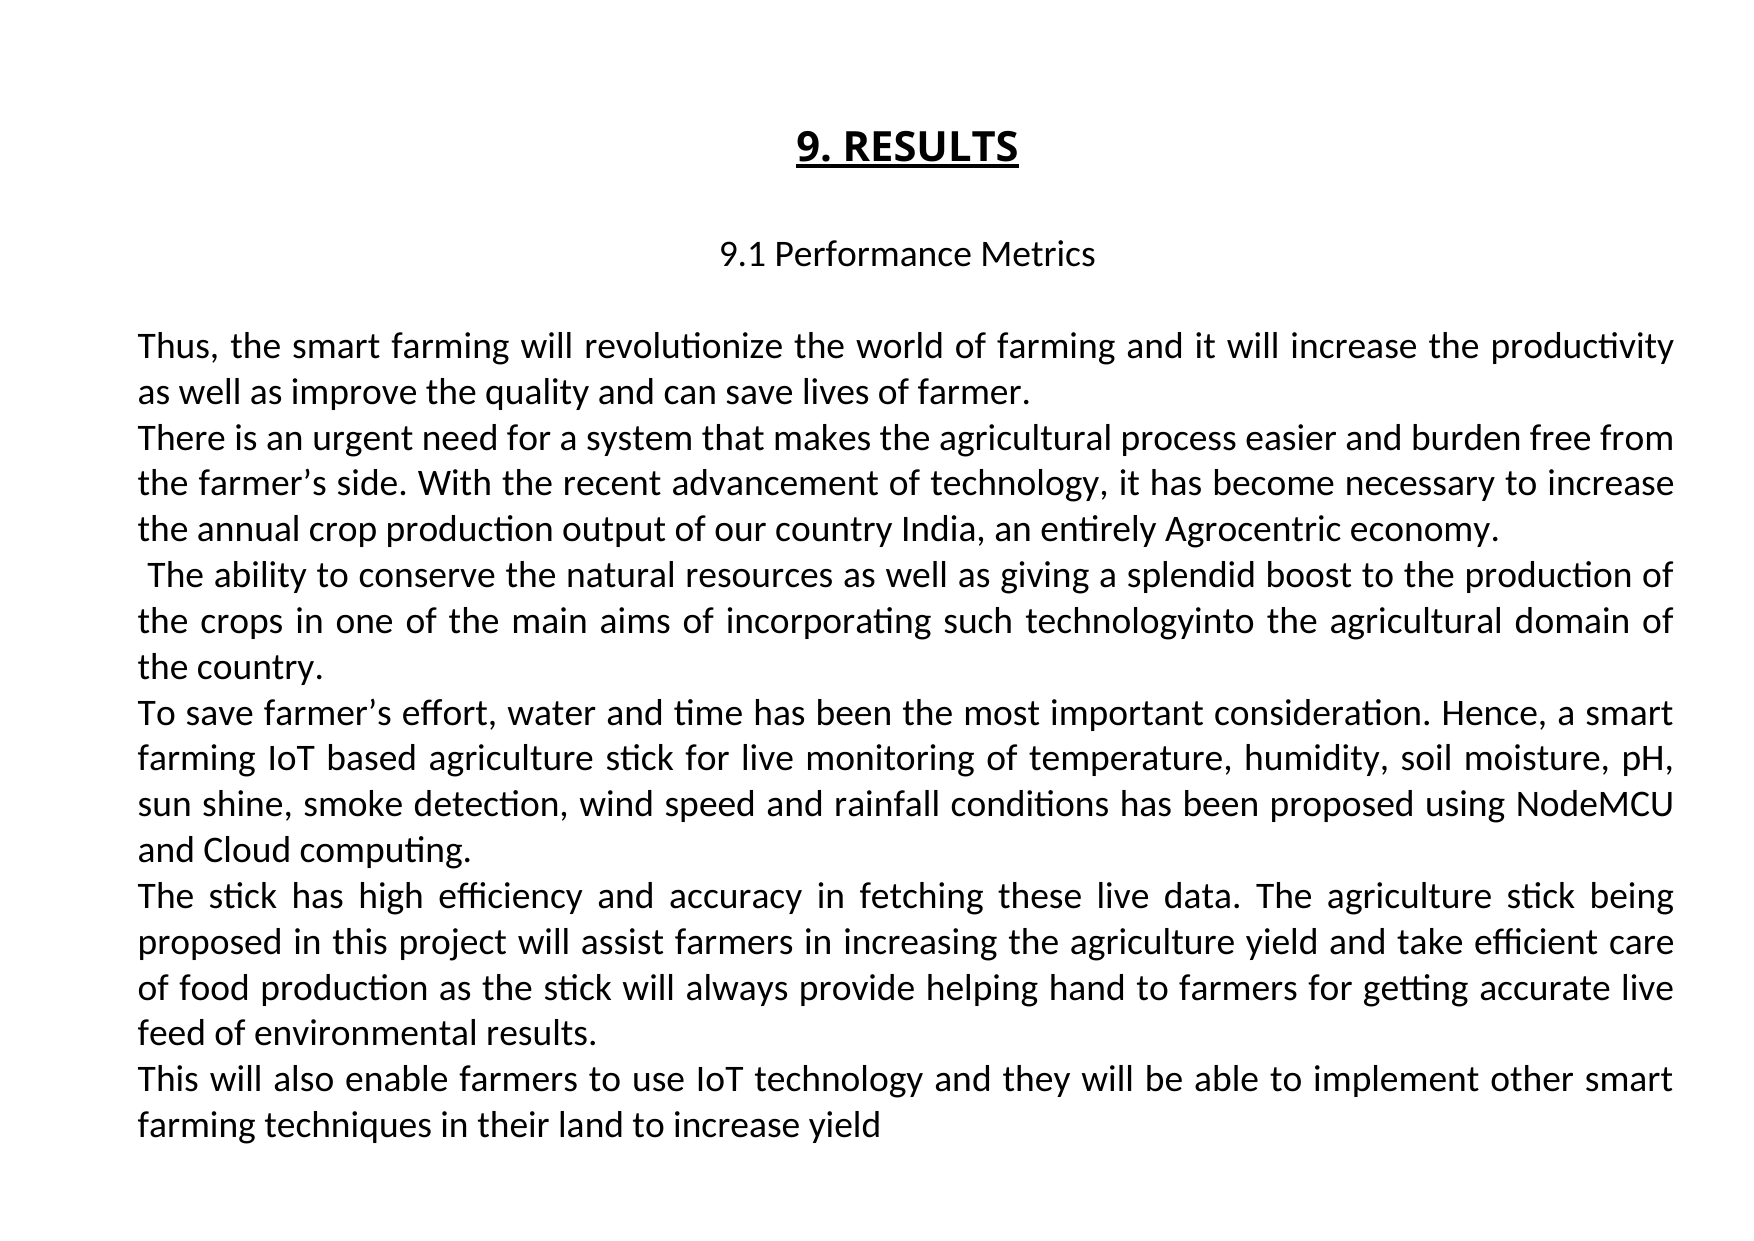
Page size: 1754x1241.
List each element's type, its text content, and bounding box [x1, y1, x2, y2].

text Thus, the smart farming will revolutionize the world of farming and it will increase the productivity as well as improve the quality and can save lives of farmer. [137, 322, 1677, 413]
text The ability to conserve the natural resources as well as giving a splendid boost to the production of the crops in one of the main aims of incorporating such technologyinto the agricultural domain of the country. [137, 551, 1677, 688]
text There is an urgent need for a system that makes the agricultural process easier and burden free from the farmer’s side. With the recent advancement of technology, it has become necessary to increase the annual crop production output of our country India, an entirely Agrocentric economy. [137, 413, 1677, 551]
text The stick has high efficiency and accuracy in fetching these live data. The agriculture stick being proposed in this project will assist farmers in increasing the agriculture yield and take efficient care of food production as the stick will always provide helping hand to farmers for getting accurate live feed of environmental results. [137, 872, 1677, 1055]
text 9.1 Performance Metrics [137, 230, 1677, 276]
text This will also enable farmers to use IoT technology and they will be able to implement other smart farming techniques in their land to increase yield [137, 1055, 1677, 1147]
text To save farmer’s effort, water and time has been the most important consideration. Hence, a smart farming IoT based agriculture stick for live monitoring of temperature, humidity, soil moisture, pH, sun shine, smoke detection, wind speed and rainfall conditions has been proposed using NodeMCU and Cloud computing. [137, 688, 1677, 872]
text 9. RESULTS [137, 117, 1677, 173]
